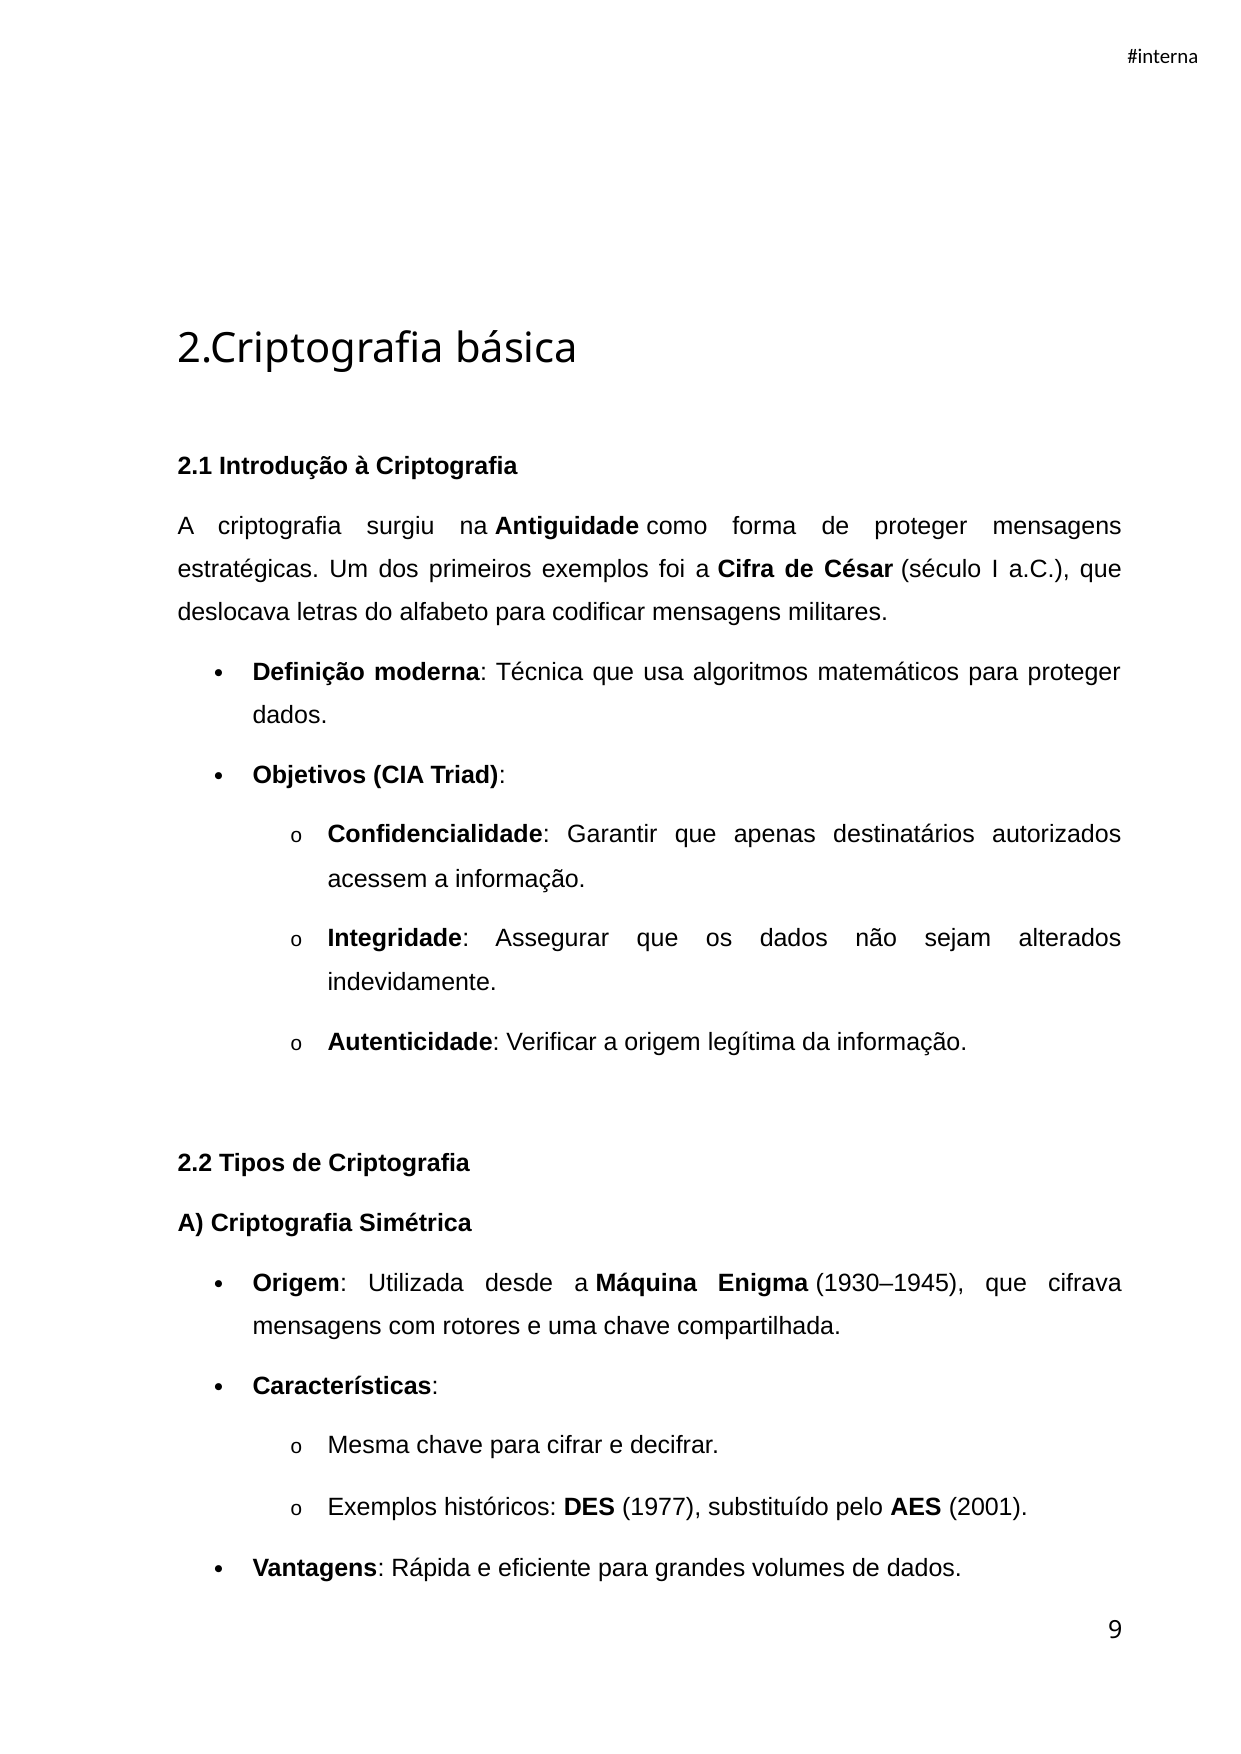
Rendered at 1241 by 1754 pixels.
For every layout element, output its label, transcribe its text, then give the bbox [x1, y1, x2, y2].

list Confidencialidade: Garantir que apenas destinatários autorizados acessem a informação. [290, 819, 1122, 892]
list Origem: Utilizada desde a Máquina Enigma (1930–1945), que cifrava mensagens com rotores e uma chave compartilhada. [215, 1268, 1122, 1339]
list Características: [215, 1371, 1122, 1399]
text A) Criptografia Simétrica [177, 1208, 1122, 1237]
list Definição moderna: Técnica que usa algoritmos matemáticos para proteger dados. [215, 657, 1122, 729]
list Vantagens: Rápida e eficiente para grandes volumes de dados. [215, 1553, 1122, 1581]
list Mesma chave para cifrar e decifrar. [290, 1430, 1122, 1460]
subtitle 2.Criptografia básica [177, 318, 1122, 374]
text A criptografia surgiu na Antiguidade como forma de proteger mensagens estratégicas. Um dos primeiros exemplos foi a Cifra de César (século I a.C.), que deslocava letras do alfabeto para codificar mensagens militares. [177, 511, 1122, 626]
list Objetivos (CIA Triad): [215, 760, 1122, 788]
list Integridade: Assegurar que os dados não sejam alterados indevidamente. [290, 923, 1122, 996]
text 2.2 Tipos de Criptografia [177, 1148, 1122, 1177]
list Autenticidade: Verificar a origem legítima da informação. [290, 1027, 1122, 1057]
text 2.1 Introdução à Criptografia [177, 451, 1122, 480]
list Exemplos históricos: DES (1977), substituído pelo AES (2001). [290, 1492, 1122, 1521]
